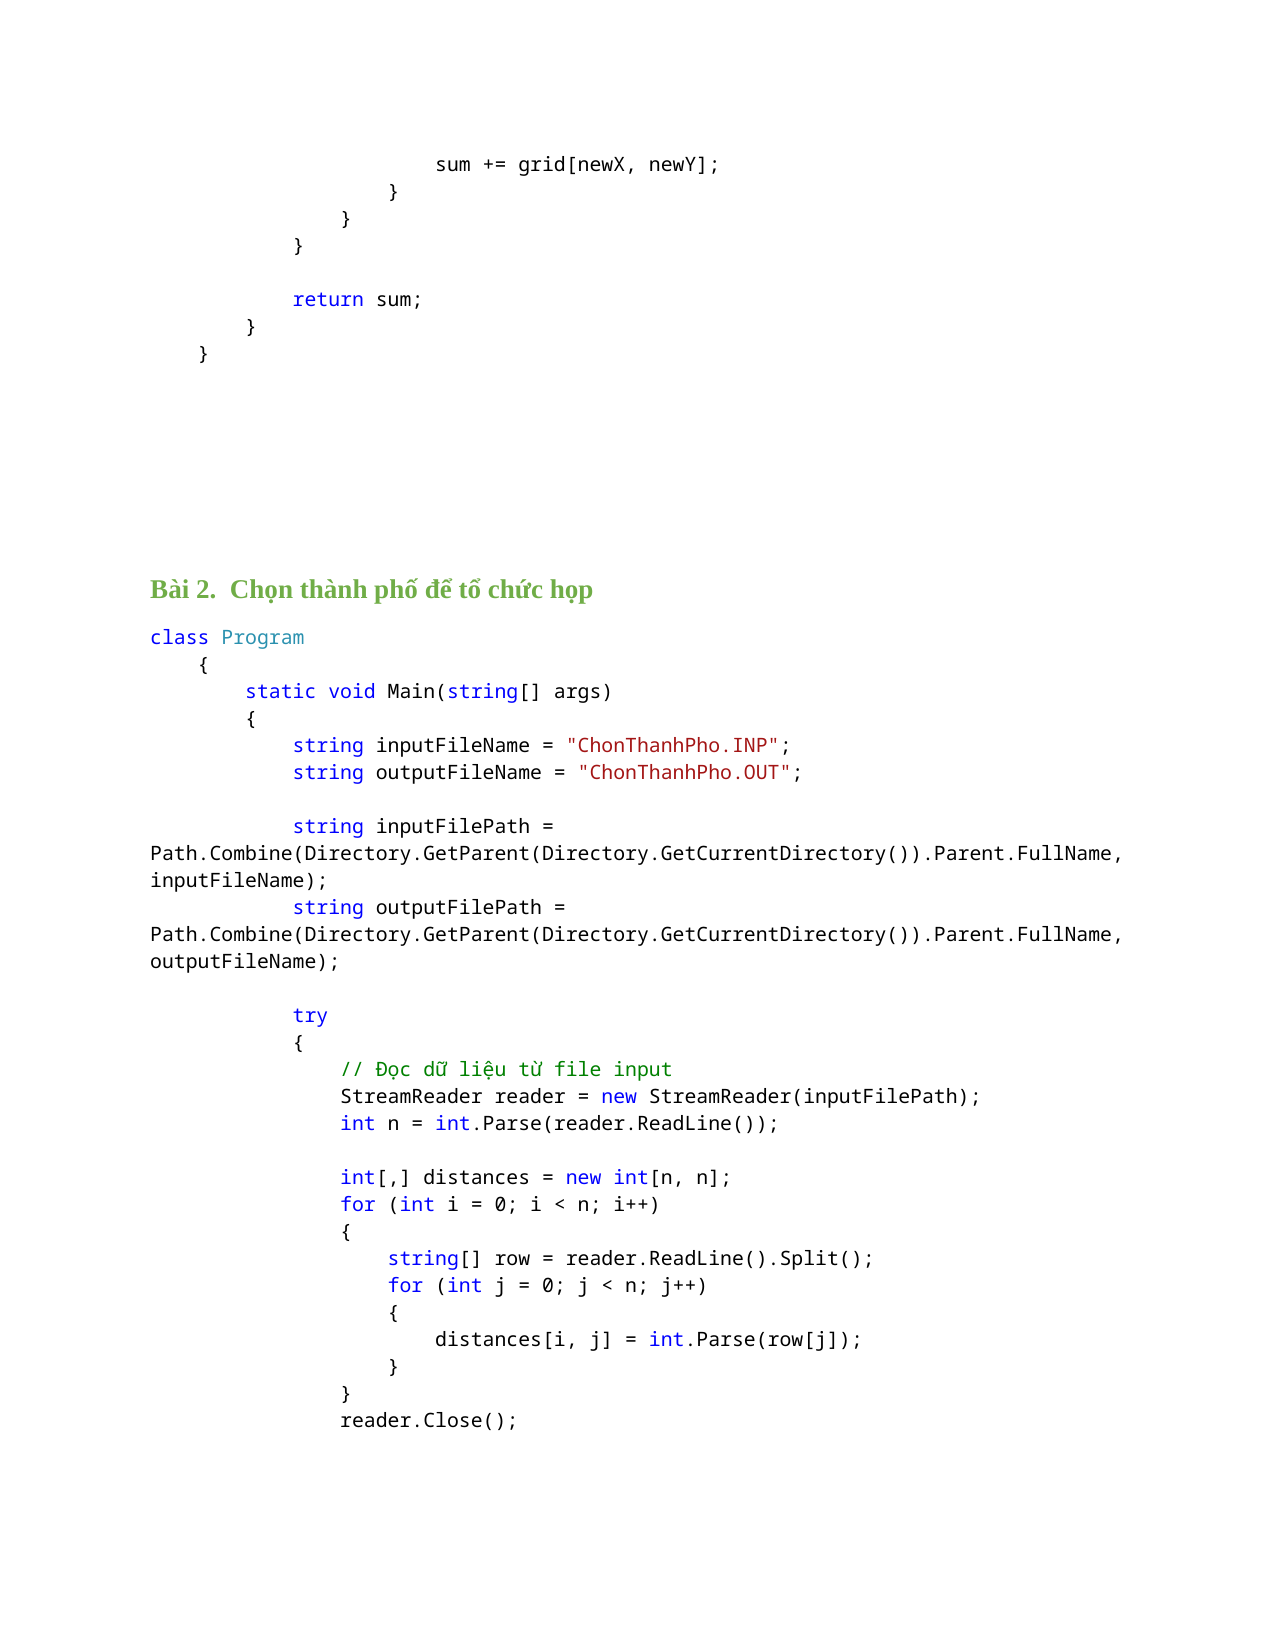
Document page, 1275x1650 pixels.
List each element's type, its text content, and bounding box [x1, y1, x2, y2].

text return sum; [150, 285, 1125, 312]
text sum += grid[newX, newY]; [150, 150, 1125, 177]
text int[,] distances = new int[n, n]; [150, 1163, 1125, 1190]
text } [150, 1352, 1125, 1379]
text StreamReader reader = new StreamReader(inputFilePath); [150, 1082, 1125, 1109]
text } [150, 231, 1125, 258]
text { [150, 1298, 1125, 1325]
text string inputFilePath = Path.Combine(Directory.GetParent(Directory.GetCurrentDirectory()).Parent.FullName, inputFileName); [150, 812, 1125, 893]
text { [150, 704, 1125, 732]
text } [150, 177, 1125, 204]
text class Program [150, 624, 1125, 651]
text } [150, 339, 1125, 366]
text string[] row = reader.ReadLine().Split(); [150, 1244, 1125, 1271]
text for (int j = 0; j < n; j++) [150, 1271, 1125, 1298]
text } [150, 204, 1125, 231]
text distances[i, j] = int.Parse(row[j]); [150, 1325, 1125, 1352]
text } [150, 1379, 1125, 1406]
text try [150, 1001, 1125, 1028]
text } [150, 312, 1125, 339]
text { [150, 1217, 1125, 1244]
text reader.Close(); [150, 1406, 1125, 1433]
text Bài 2. Chọn thành phố để tổ chức họp [150, 573, 1125, 604]
text { [150, 651, 1125, 678]
text string outputFileName = "ChonThanhPho.OUT"; [150, 758, 1125, 786]
text // Đọc dữ liệu từ file input [150, 1055, 1125, 1082]
text for (int i = 0; i < n; i++) [150, 1190, 1125, 1217]
text int n = int.Parse(reader.ReadLine()); [150, 1109, 1125, 1136]
text static void Main(string[] args) [150, 678, 1125, 704]
text string inputFileName = "ChonThanhPho.INP"; [150, 732, 1125, 758]
text { [150, 1028, 1125, 1055]
text string outputFilePath = Path.Combine(Directory.GetParent(Directory.GetCurrentDirectory()).Parent.FullName, outputFileName); [150, 893, 1125, 974]
